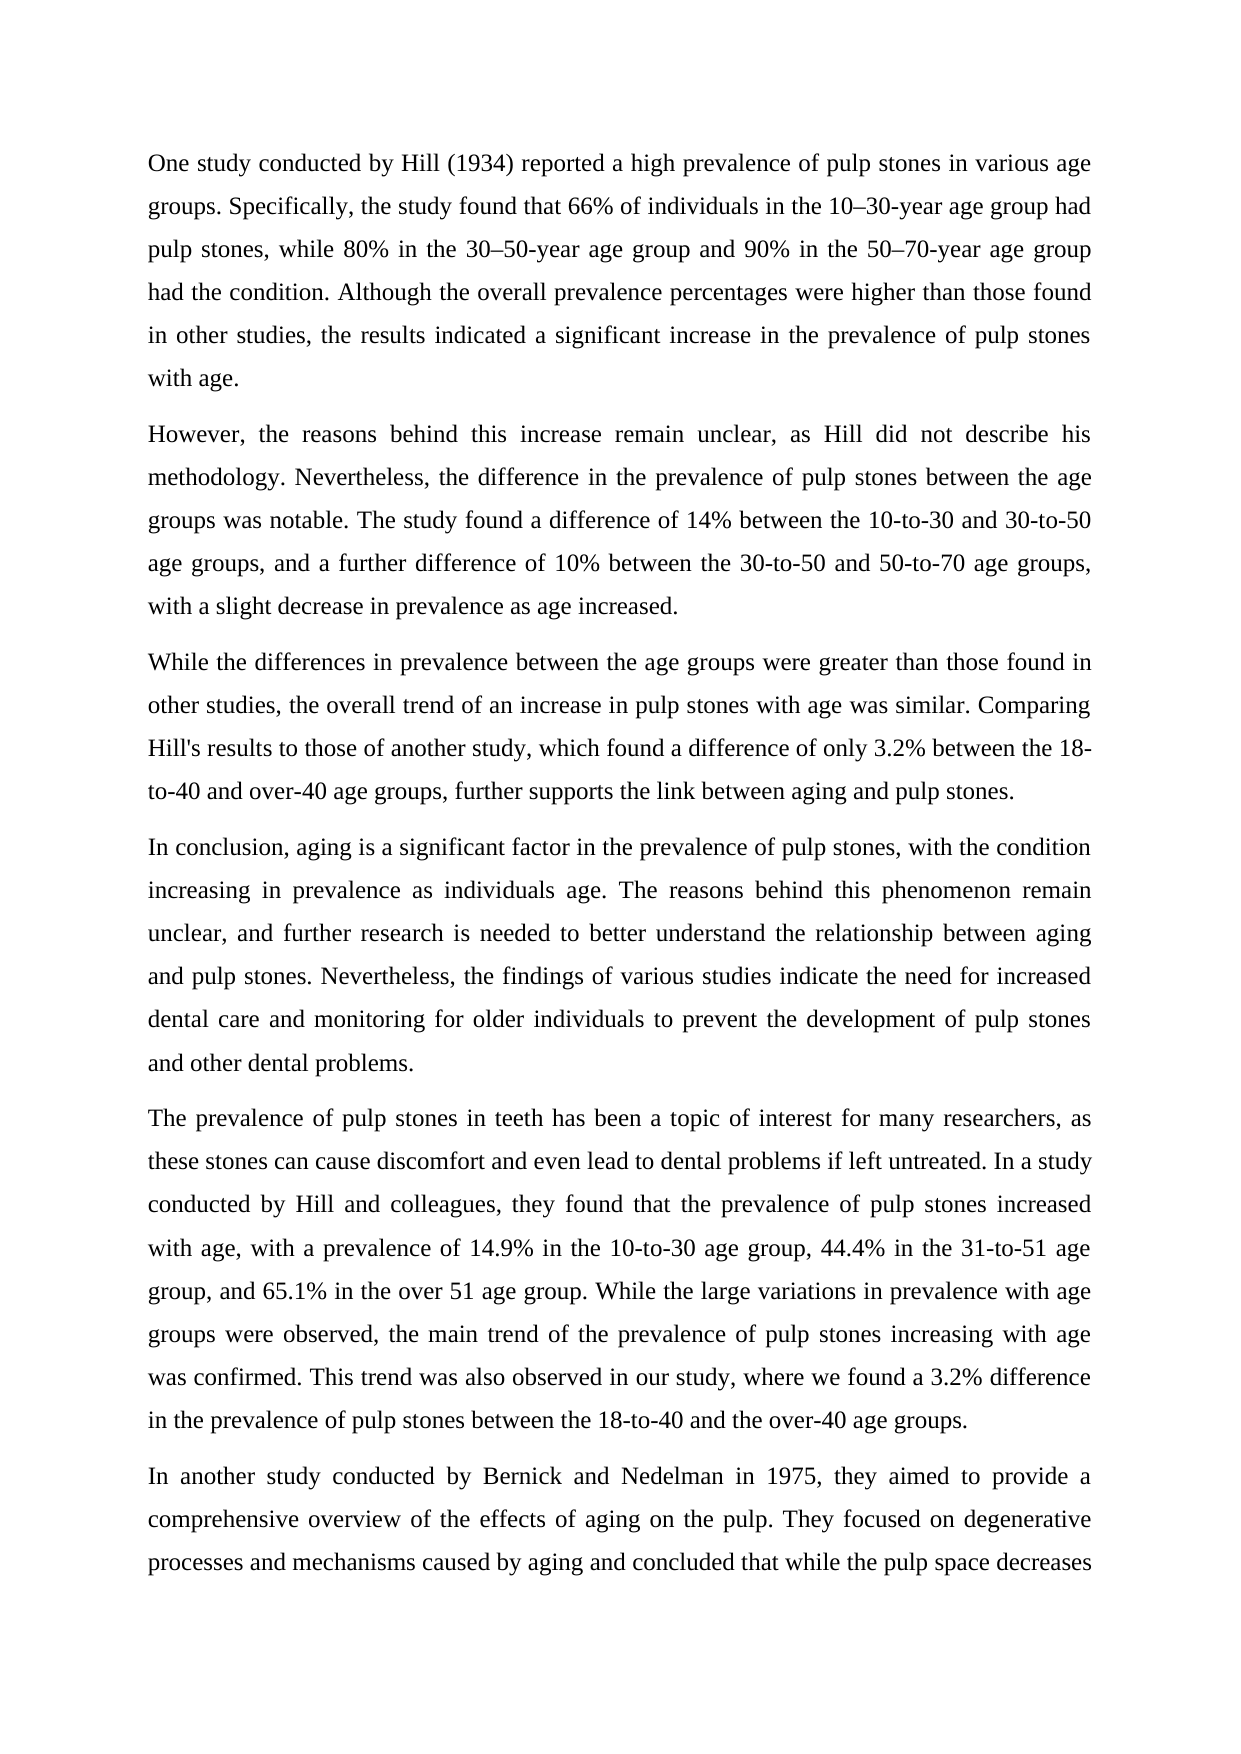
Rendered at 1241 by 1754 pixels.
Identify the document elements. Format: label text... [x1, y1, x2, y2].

text However, the reasons behind this increase remain unclear, as Hill did not describe his methodology. Nevertheless, the difference in the prevalence of pulp stones between the age groups was notable. The study found a difference of 14% between the 10-to-30 and 30-to-50 age groups, and a further difference of 10% between the 30-to-50 and 50-to-70 age groups, with a slight decrease in prevalence as age increased. [148, 419, 1092, 620]
text In conclusion, aging is a significant factor in the prevalence of pulp stones, with the condition increasing in prevalence as individuals age. The reasons behind this phenomenon remain unclear, and further research is needed to better understand the relationship between aging and pulp stones. Nevertheless, the findings of various studies indicate the need for increased dental care and monitoring for older individuals to prevent the development of pulp stones and other dental problems. [148, 832, 1092, 1076]
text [148, 1461, 1092, 1576]
text While the differences in prevalence between the age groups were greater than those found in other studies, the overall trend of an increase in pulp stones with age was similar. Comparing Hill's results to those of another study, which found a difference of only 3.2% between the 18-to-40 and over-40 age groups, further supports the link between aging and pulp stones. [148, 647, 1092, 805]
text The prevalence of pulp stones in teeth has been a topic of interest for many researchers, as these stones can cause discomfort and even lead to dental problems if left untreated. In a study conducted by Hill and colleagues, they found that the prevalence of pulp stones increased with age, with a prevalence of 14.9% in the 10-to-30 age group, 44.4% in the 31-to-51 age group, and 65.1% in the over 51 age group. While the large variations in prevalence with age groups were observed, the main trend of the prevalence of pulp stones increasing with age was confirmed. This trend was also observed in our study, where we found a 3.2% difference in the prevalence of pulp stones between the 18-to-40 and the over-40 age groups. [148, 1103, 1092, 1434]
text One study conducted by Hill (1934) reported a high prevalence of pulp stones in various age groups. Specifically, the study found that 66% of individuals in the 10–30-year age group had pulp stones, while 80% in the 30–50-year age group and 90% in the 50–70-year age group had the condition. Although the overall prevalence percentages were higher than those found in other studies, the results indicated a significant increase in the prevalence of pulp stones with age. [148, 148, 1092, 392]
